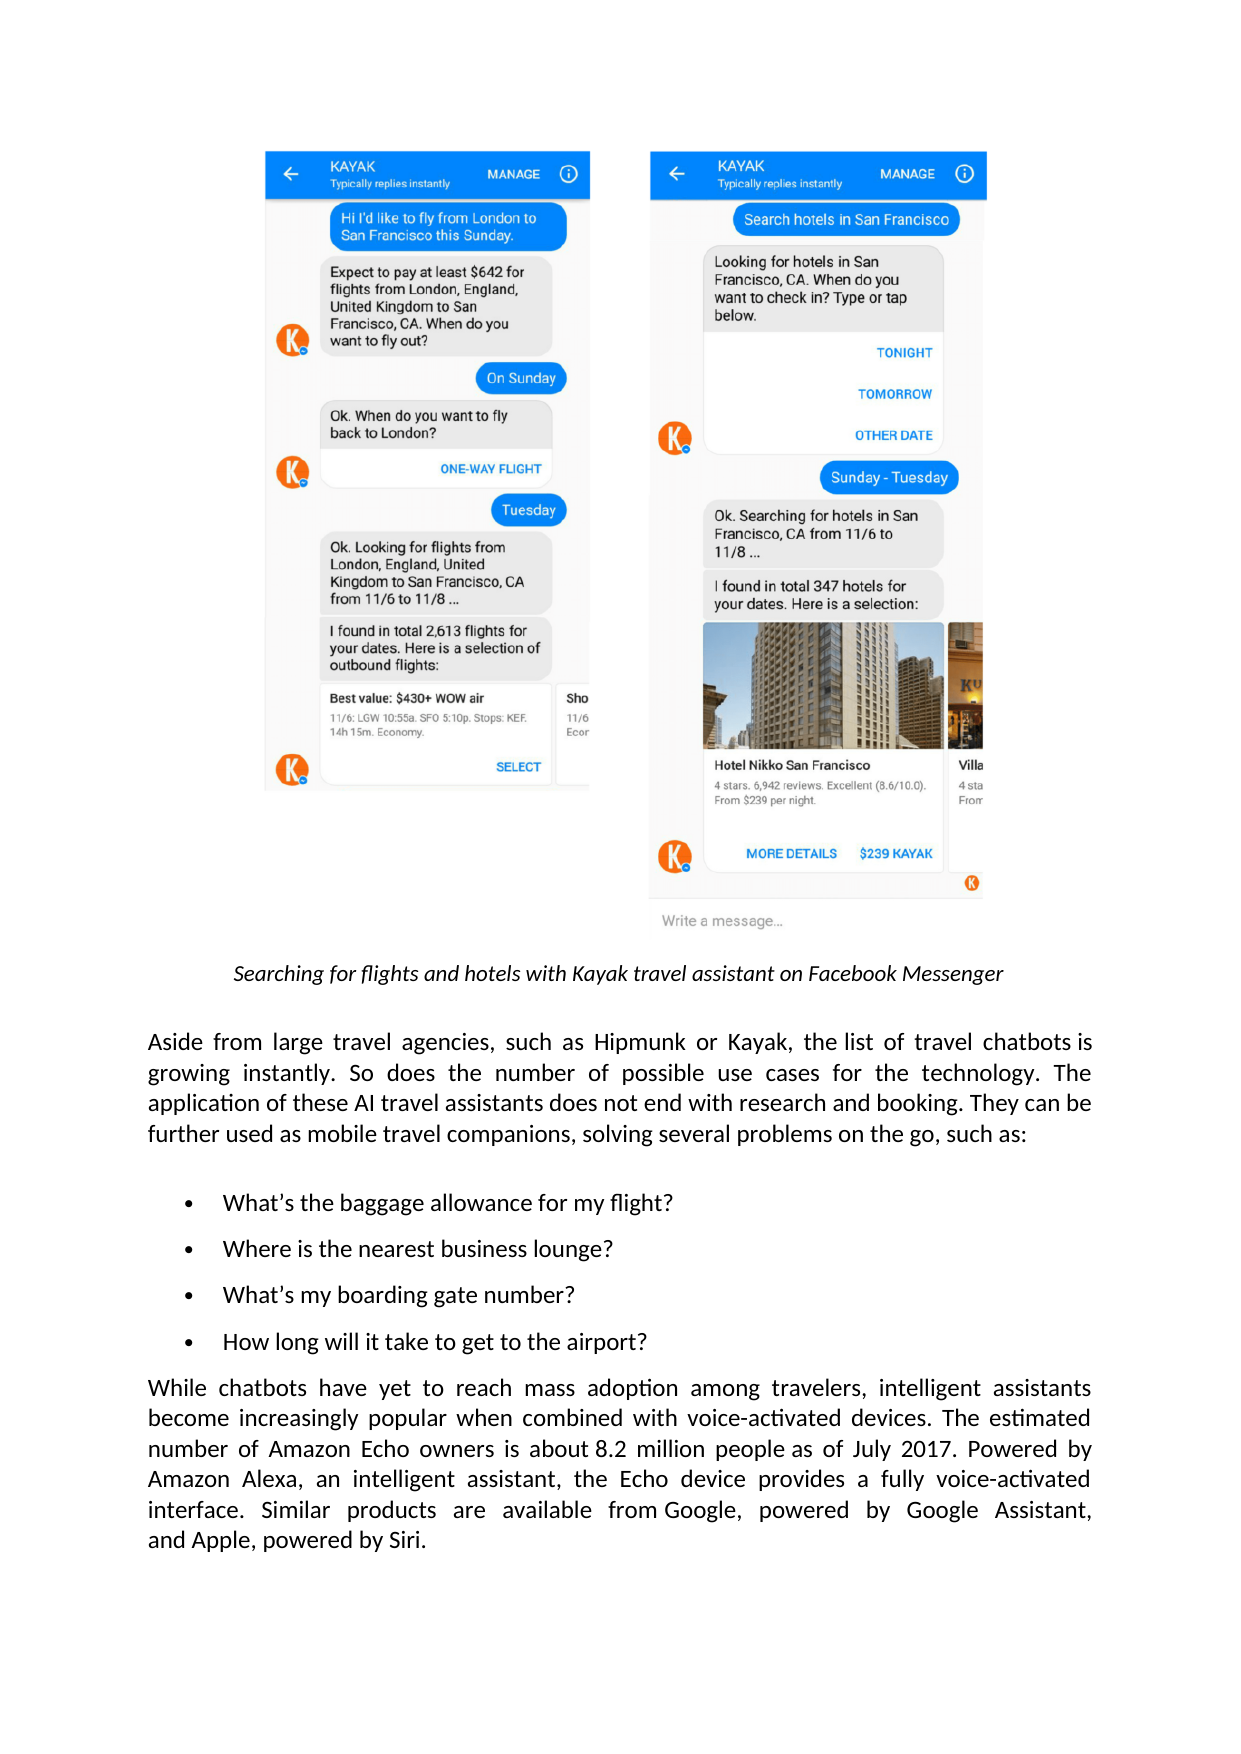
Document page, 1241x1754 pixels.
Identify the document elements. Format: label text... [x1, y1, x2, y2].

text While chatbots have yet to reach mass adoption among travelers, intelligent assistants become increasingly popular when combined with voice-activated devices. The estimated number of Amazon Echo owners is about 8.2 million people as of July 2017. Powered by Amazon Alexa, an intelligent assistant, the Echo device provides a fully voice-activated interface. Similar products are available from Google, powered by Google Assistant, and Apple, powered by Siri. [148, 1372, 1093, 1555]
list What’s my boarding gate number? [185, 1280, 1093, 1310]
list What’s the baggage allowance for my flight? [185, 1187, 1093, 1218]
picture [156, 147, 1084, 960]
list Where is the nearest business lounge? [185, 1233, 1093, 1264]
text Aside from large travel agencies, such as Hipmunk or Kayak, the list of travel chatbots is growing instantly. So does the number of possible use cases for the technology. The application of these AI travel assistants does not end with research and booking. They can be further used as mobile travel companions, solving several problems on the go, such as: [148, 1026, 1093, 1148]
list How long will it take to get to the airport? [185, 1326, 1093, 1356]
